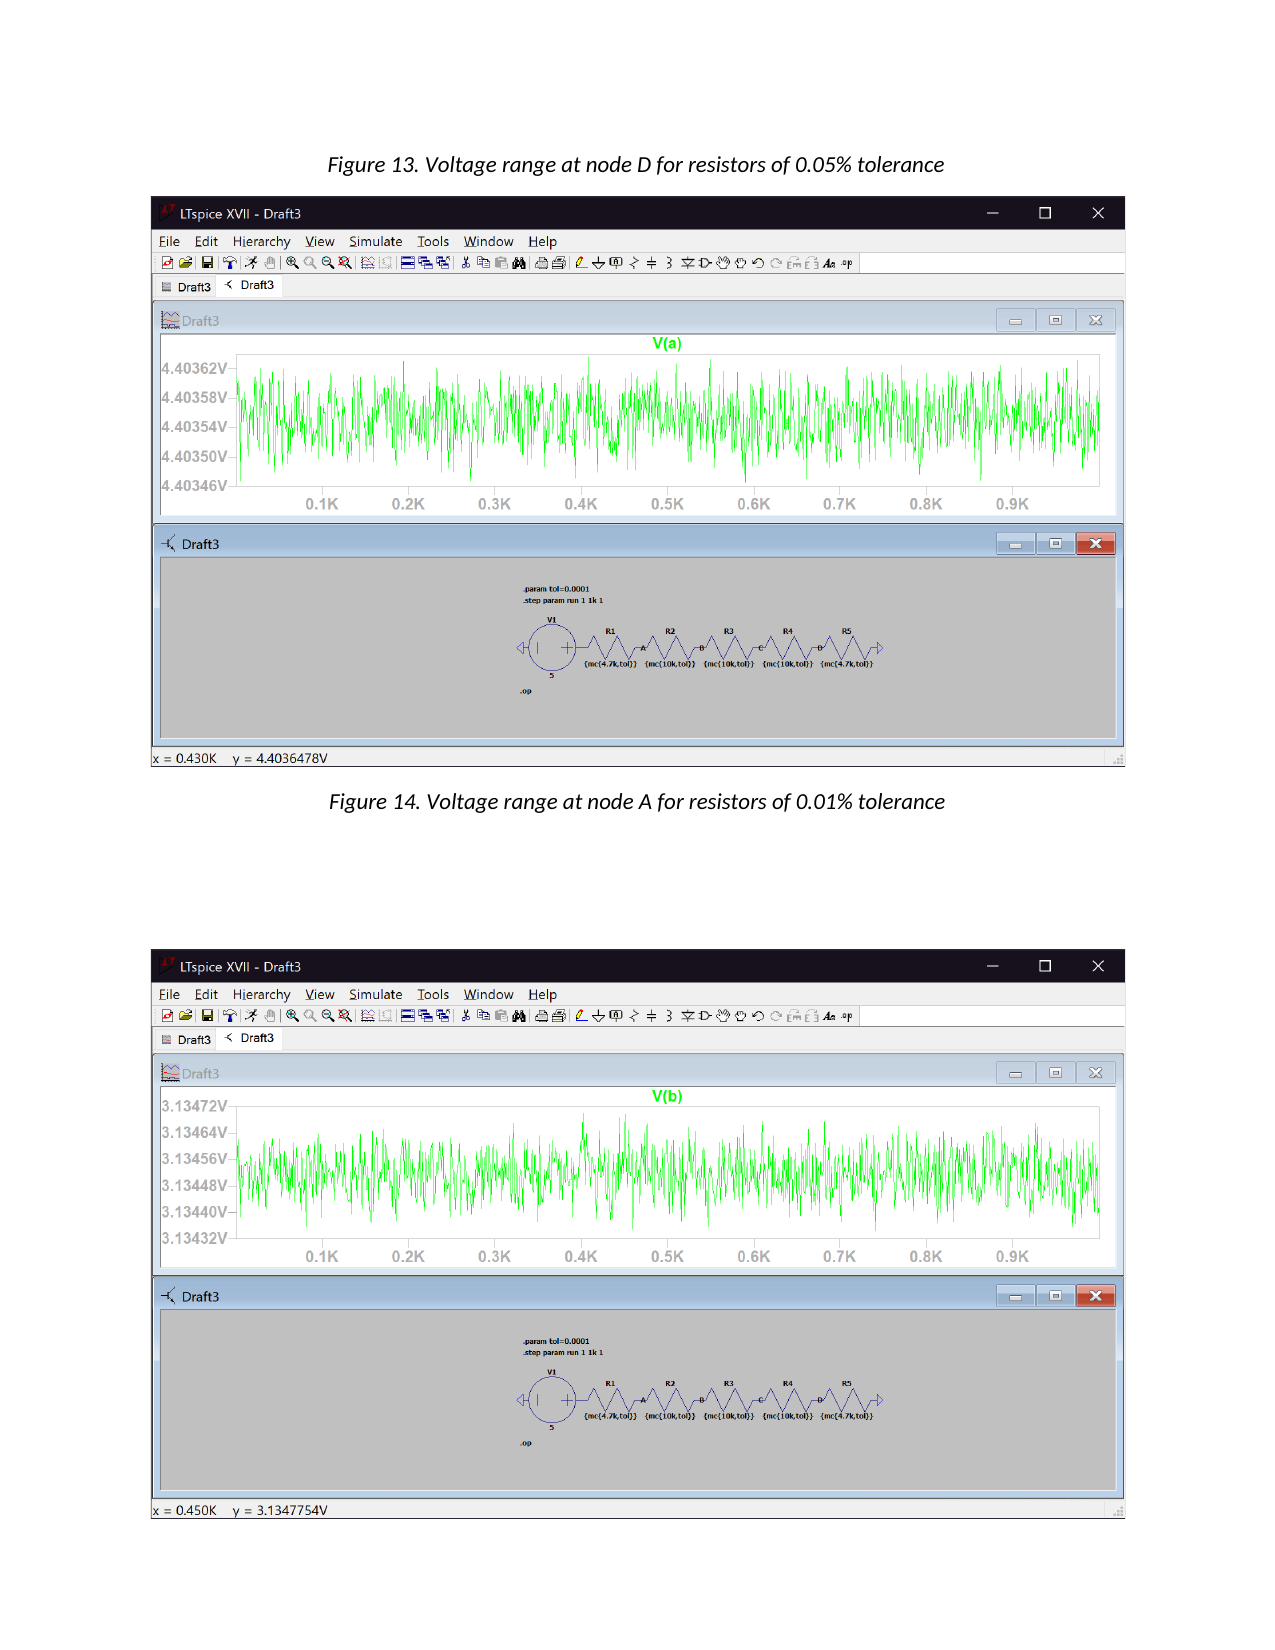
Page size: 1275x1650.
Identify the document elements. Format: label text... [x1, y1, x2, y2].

picture [150, 196, 1125, 767]
text Figure 13. Voltage range at node D for resistors of 0.05% tolerance [150, 150, 1125, 178]
picture [150, 949, 1125, 1519]
text Figure 14. Voltage range at node A for resistors of 0.01% tolerance [150, 767, 1125, 815]
